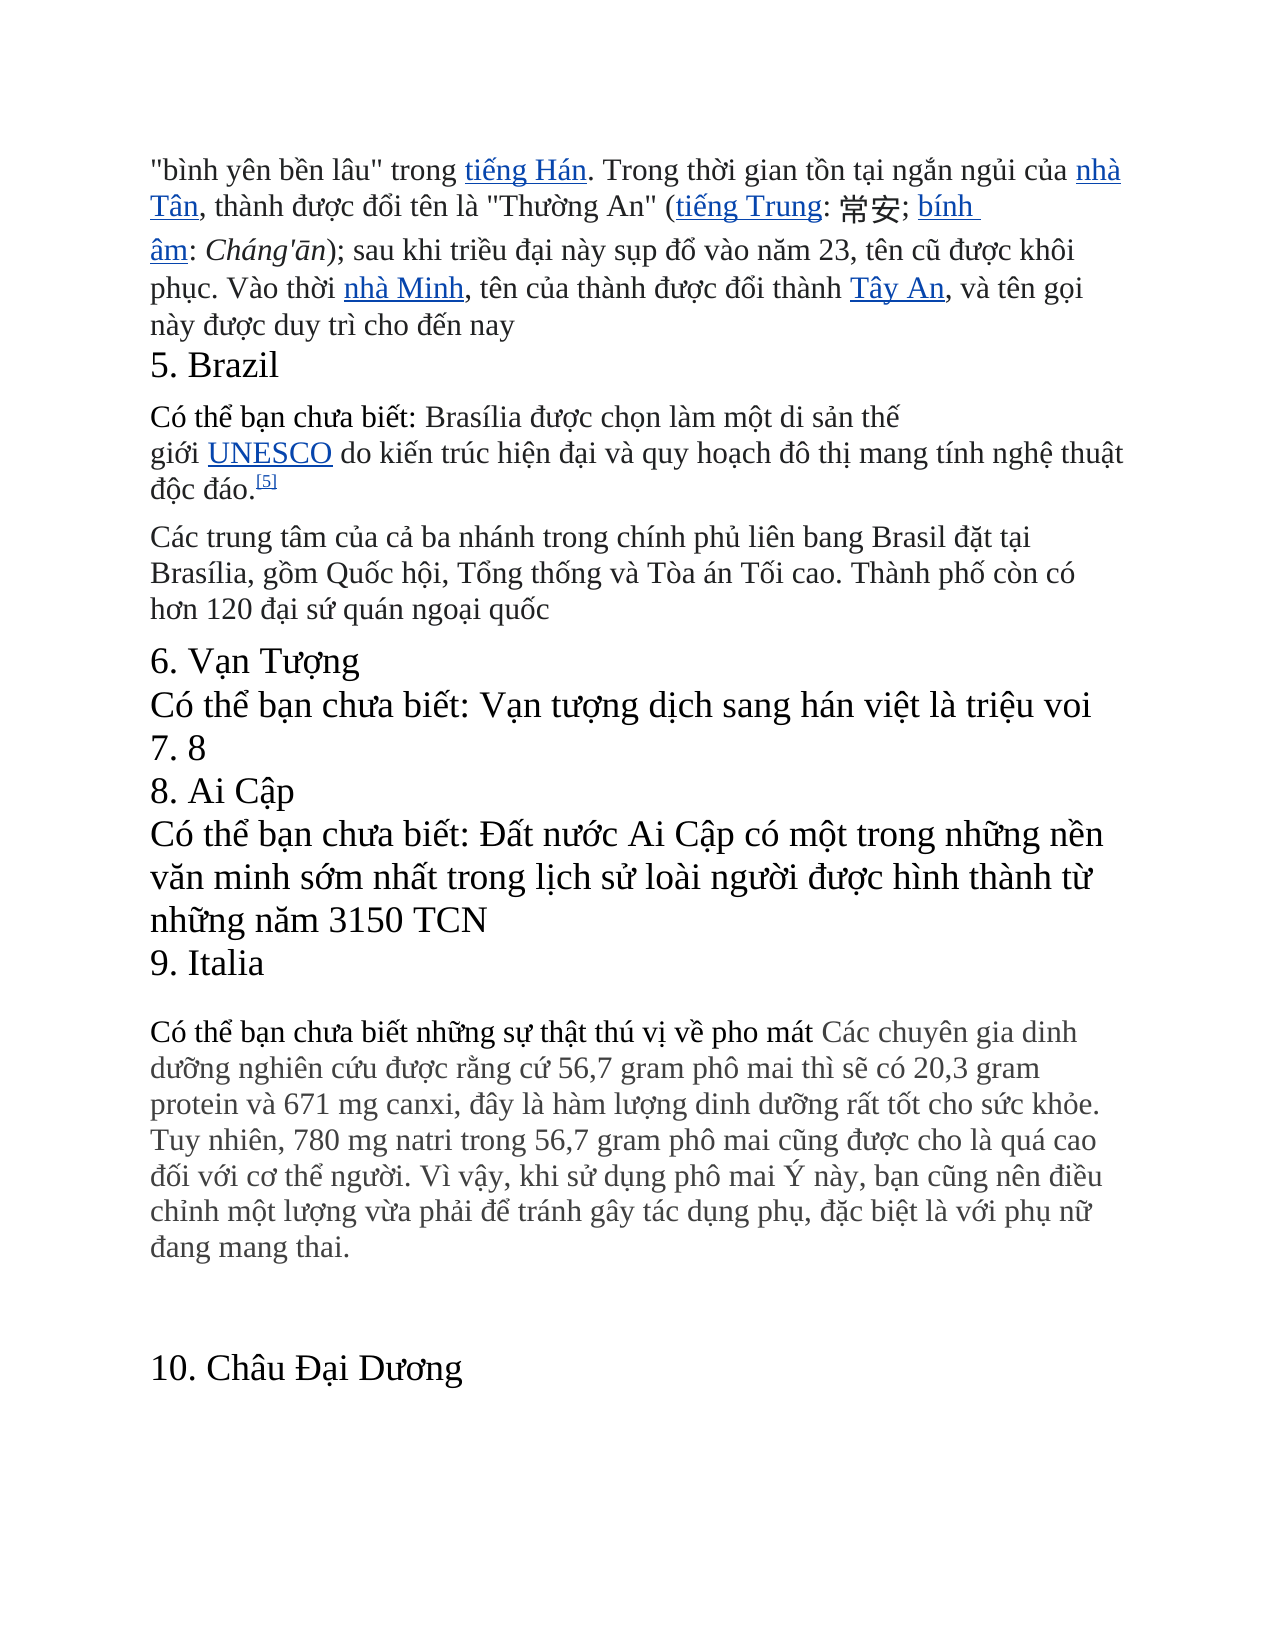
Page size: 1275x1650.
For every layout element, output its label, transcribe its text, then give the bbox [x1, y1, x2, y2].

text Có thể bạn chưa biết: Vạn tượng dịch sang hán việt là triệu voi [150, 682, 1125, 725]
text Có thể bạn chưa biết: Đất nước Ai Cập có một trong những nền văn minh sớm nhất trong lịch sử loài người được hình thành từ những năm 3150 TCN [150, 811, 1125, 941]
text 8. Ai Cập [150, 768, 1125, 811]
text 10. Châu Đại Dương [150, 1345, 1125, 1388]
text 7. 8 [150, 725, 1125, 768]
text 9. Italia [150, 941, 1125, 984]
text Có thể bạn chưa biết những sự thật thú vị về pho mát Các chuyên gia dinh dưỡng nghiên cứu được rằng cứ 56,7 gram phô mai thì sẽ có 20,3 gram protein và 671 mg canxi, đây là hàm lượng dinh dưỡng rất tốt cho sức khỏe. Tuy nhiên, 780 mg natri trong 56,7 gram phô mai cũng được cho là quá cao đối với cơ thể người. Vì vậy, khi sử dụng phô mai Ý này, bạn cũng nên điều chỉnh một lượng vừa phải để tránh gây tác dụng phụ, đặc biệt là với phụ nữ đang mang thai. [150, 1013, 1125, 1264]
text 6. Vạn Tượng [150, 639, 1125, 682]
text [150, 150, 1125, 343]
text Có thể bạn chưa biết: Brasília được chọn làm một di sản thế giới UNESCO do kiến trúc hiện đại và quy hoạch đô thị mang tính nghệ thuật độc đáo.[5] [150, 398, 1125, 506]
text Các trung tâm của cả ba nhánh trong chính phủ liên bang Brasil đặt tại Brasília, gồm Quốc hội, Tổng thống và Tòa án Tối cao. Thành phố còn có hơn 120 đại sứ quán ngoại quốc [150, 518, 1125, 626]
text 5. Brazil [150, 343, 1125, 386]
